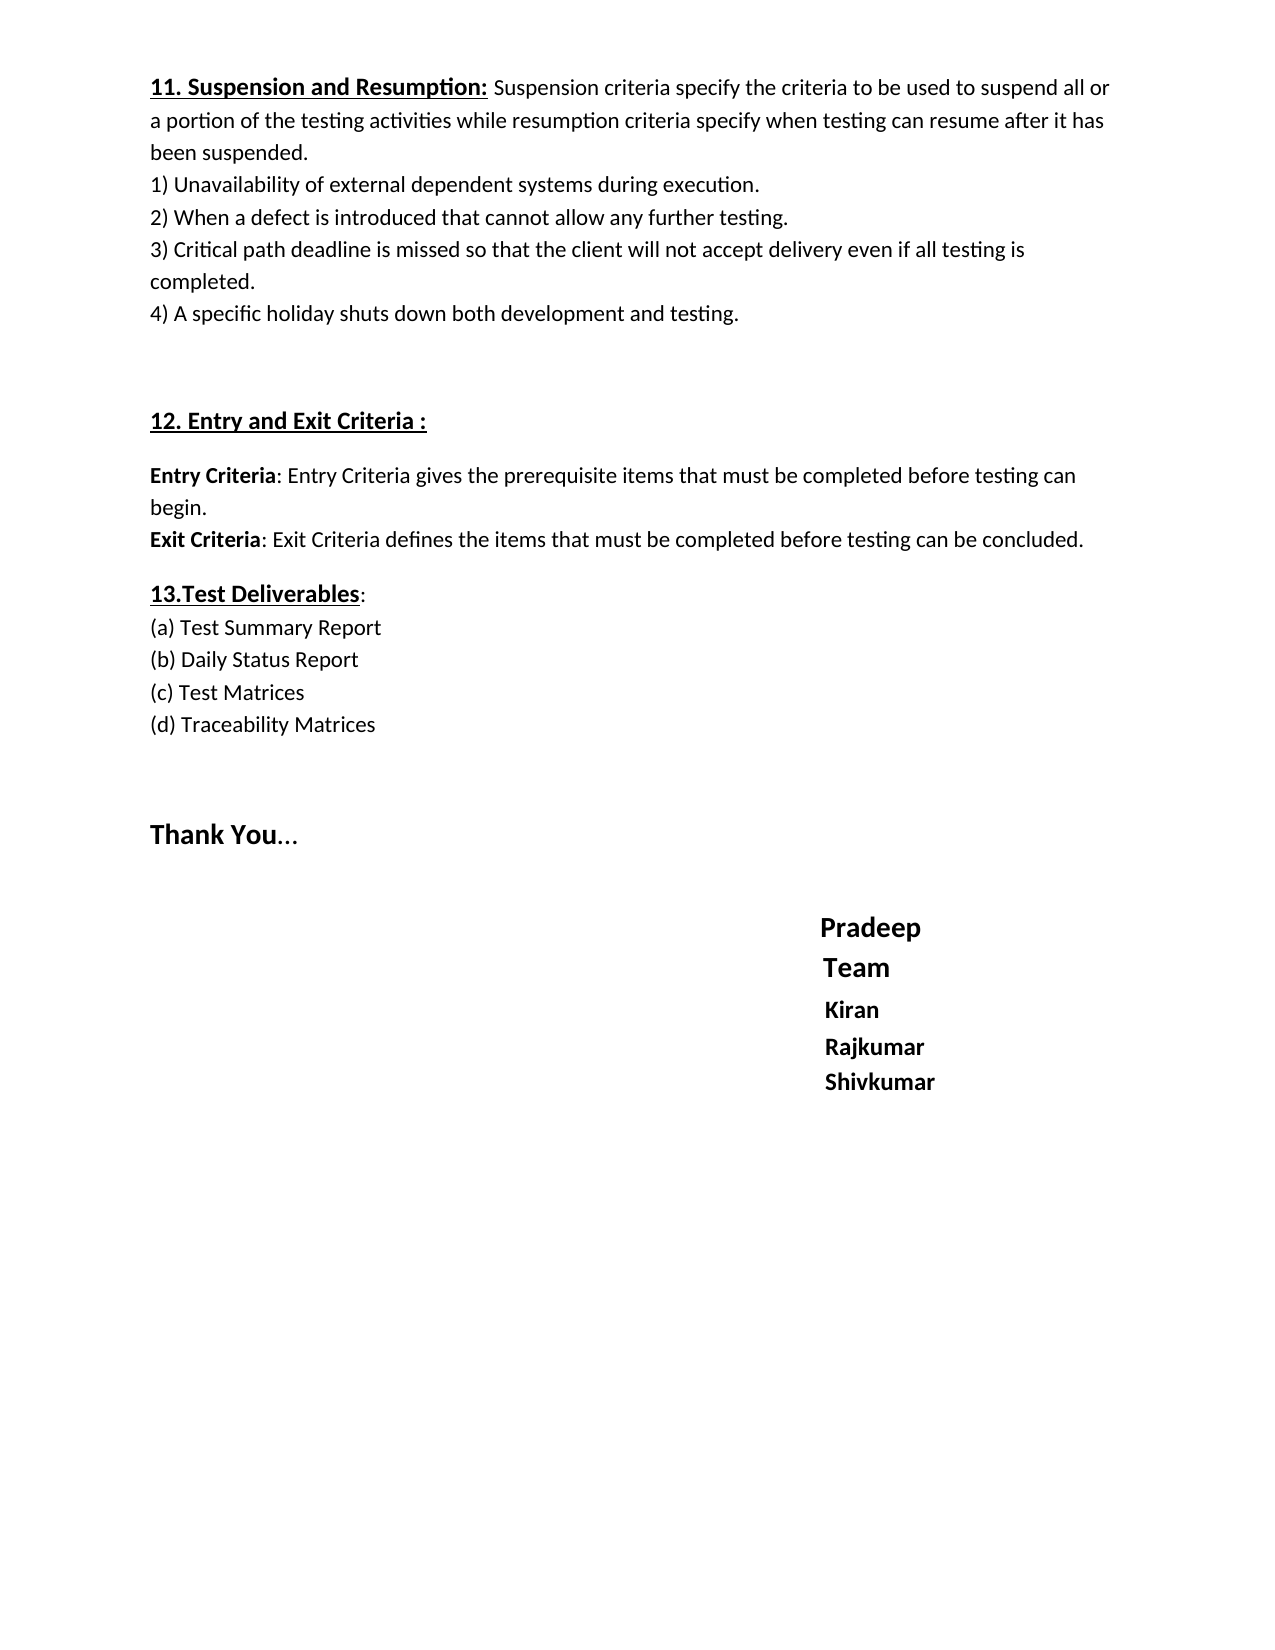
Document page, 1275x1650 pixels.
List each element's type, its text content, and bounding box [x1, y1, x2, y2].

text Entry Criteria: Entry Criteria gives the prerequisite items that must be completed before testing can begin. Exit Criteria: Exit Criteria defines the items that must be completed before testing can be concluded. [150, 461, 1125, 553]
text 12. Entry and Exit Criteria : [150, 405, 1125, 436]
text Pradeep Team Kiran Rajkumar Shivkumar [150, 909, 1125, 1096]
text Thank You… [150, 816, 1125, 884]
text 13.Test Deliverables: (a) Test Summary Report (b) Daily Status Report (c) Test Matrices (d) Traceability Matrices [150, 578, 1125, 738]
text 11. Suspension and Resumption: Suspension criteria specify the criteria to be used to suspend all or a portion of the testing activities while resumption criteria specify when testing can resume after it has been suspended. 1) Unavailability of external dependent systems during execution. 2) When a defect is introduced that cannot allow any further testing. 3) Critical path deadline is missed so that the client will not accept delivery even if all testing is completed. 4) A specific holiday shuts down both development and testing. [150, 9, 1125, 327]
